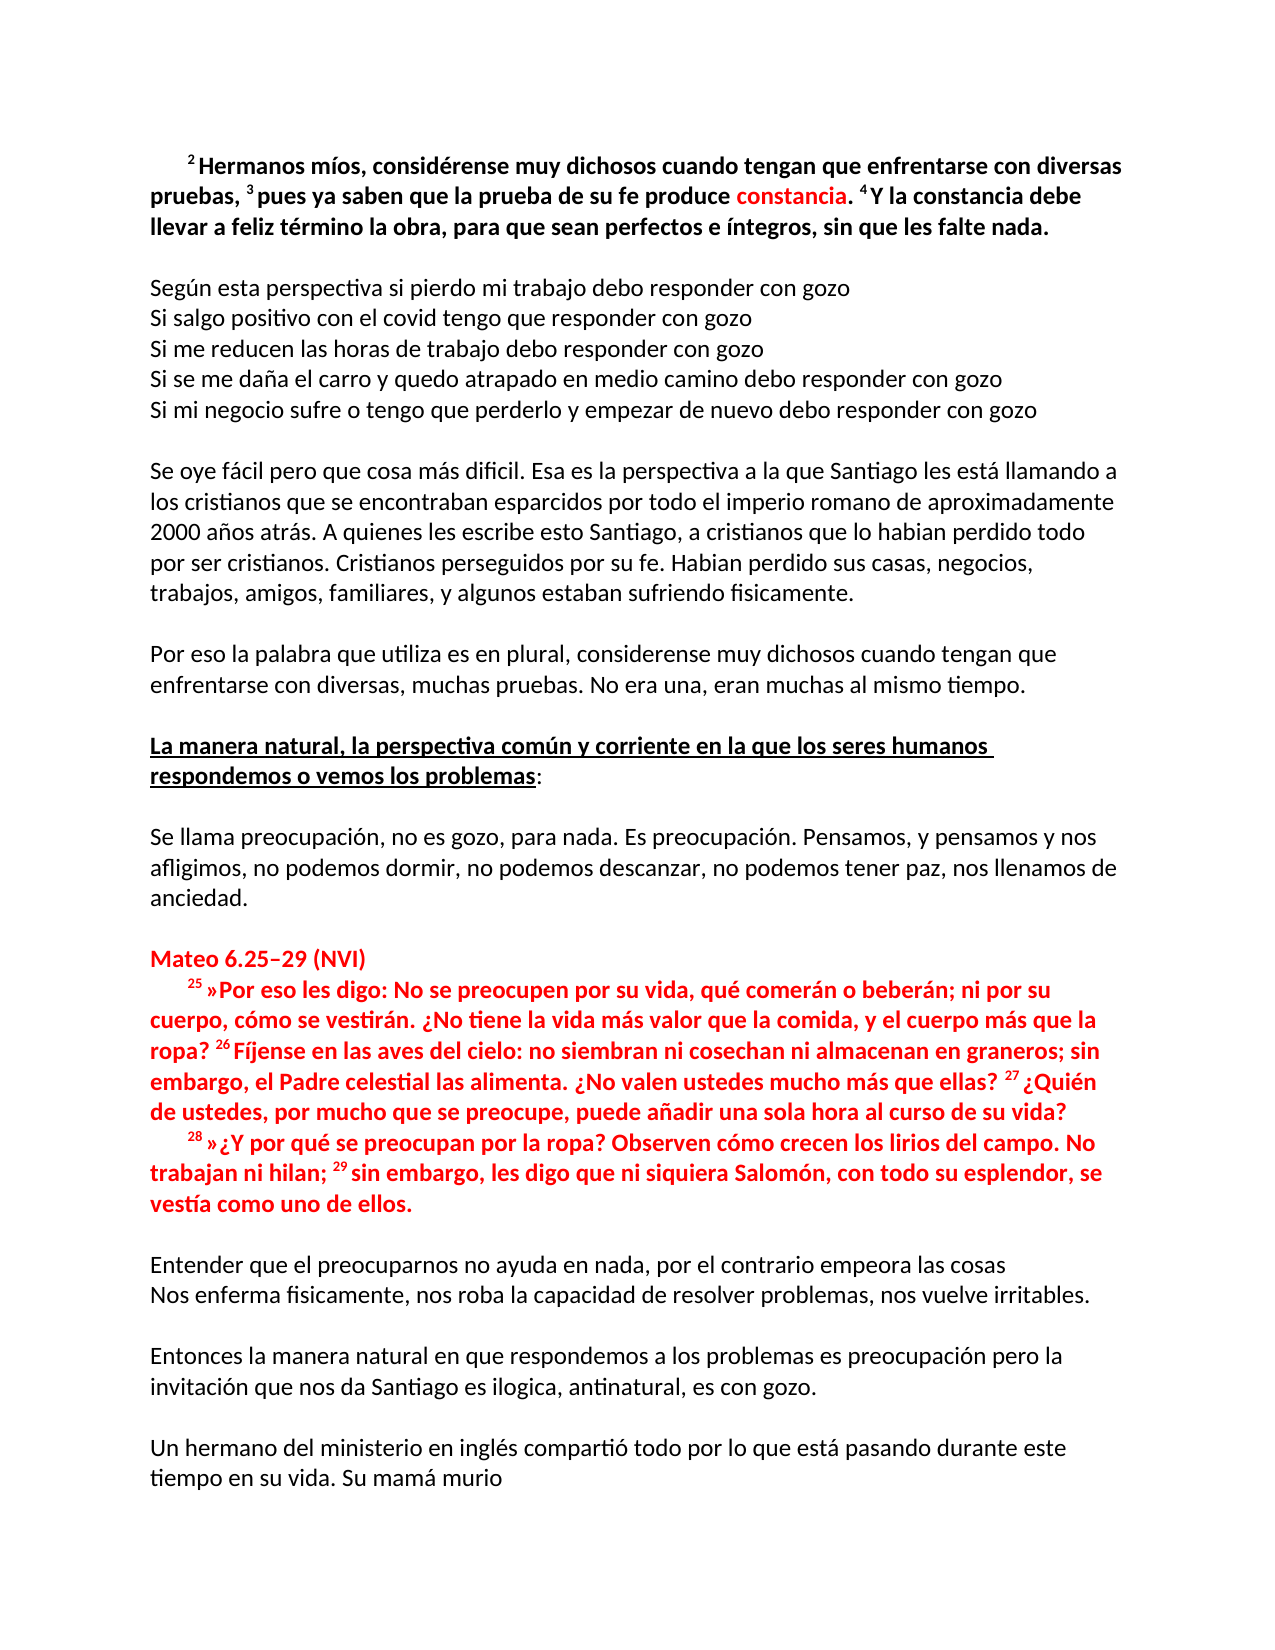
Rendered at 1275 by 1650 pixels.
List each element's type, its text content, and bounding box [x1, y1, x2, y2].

text Según esta perspectiva si pierdo mi trabajo debo responder con gozo [150, 272, 1125, 303]
text La manera natural, la perspectiva común y corriente en la que los seres humanos respondemos o vemos los problemas: [150, 730, 1125, 791]
text Se llama preocupación, no es gozo, para nada. Es preocupación. Pensamos, y pensamos y nos afligimos, no podemos dormir, no podemos descanzar, no podemos tener paz, nos llenamos de anciedad. [150, 821, 1125, 913]
text Entonces la manera natural en que respondemos a los problemas es preocupación pero la invitación que nos da Santiago es ilogica, antinatural, es con gozo. [150, 1340, 1125, 1401]
text 25 »Por eso les digo: No se preocupen por su vida, qué comerán o beberán; ni por su cuerpo, cómo se vestirán. ¿No tiene la vida más valor que la comida, y el cuerpo más que la ropa? 26 Fíjense en las aves del cielo: no siembran ni cosechan ni almacenan en graneros; sin embargo, el Padre celestial las alimenta. ¿No valen ustedes mucho más que ellas? 27 ¿Quién de ustedes, por mucho que se preocupe, puede añadir una sola hora al curso de su vida? [150, 974, 1125, 1127]
text Si salgo positivo con el covid tengo que responder con gozo [150, 303, 1125, 333]
text Nos enferma fisicamente, nos roba la capacidad de resolver problemas, nos vuelve irritables. [150, 1279, 1125, 1310]
text Por eso la palabra que utiliza es en plural, considerense muy dichosos cuando tengan que enfrentarse con diversas, muchas pruebas. No era una, eran muchas al mismo tiempo. [150, 638, 1125, 699]
text Entender que el preocuparnos no ayuda en nada, por el contrario empeora las cosas [150, 1249, 1125, 1279]
text 2 Hermanos míos, considérense muy dichosos cuando tengan que enfrentarse con diversas pruebas, 3 pues ya saben que la prueba de su fe produce constancia. 4 Y la constancia debe llevar a feliz término la obra, para que sean perfectos e íntegros, sin que les falte nada. [150, 150, 1125, 242]
text 28 »¿Y por qué se preocupan por la ropa? Observen cómo crecen los lirios del campo. No trabajan ni hilan; 29 sin embargo, les digo que ni siquiera Salomón, con todo su esplendor, se vestía como uno de ellos. [150, 1127, 1125, 1218]
text Si se me daña el carro y quedo atrapado en medio camino debo responder con gozo [150, 364, 1125, 394]
text Se oye fácil pero que cosa más dificil. Esa es la perspectiva a la que Santiago les está llamando a los cristianos que se encontraban esparcidos por todo el imperio romano de aproximadamente 2000 años atrás. A quienes les escribe esto Santiago, a cristianos que lo habian perdido todo por ser cristianos. Cristianos perseguidos por su fe. Habian perdido sus casas, negocios, trabajos, amigos, familiares, y algunos estaban sufriendo fisicamente. [150, 455, 1125, 608]
text Si mi negocio sufre o tengo que perderlo y empezar de nuevo debo responder con gozo [150, 394, 1125, 425]
text Un hermano del ministerio en inglés compartió todo por lo que está pasando durante este tiempo en su vida. Su mamá murio [150, 1432, 1125, 1493]
text Mateo 6.25–29 (NVI) [150, 943, 1125, 974]
text Si me reducen las horas de trabajo debo responder con gozo [150, 333, 1125, 364]
